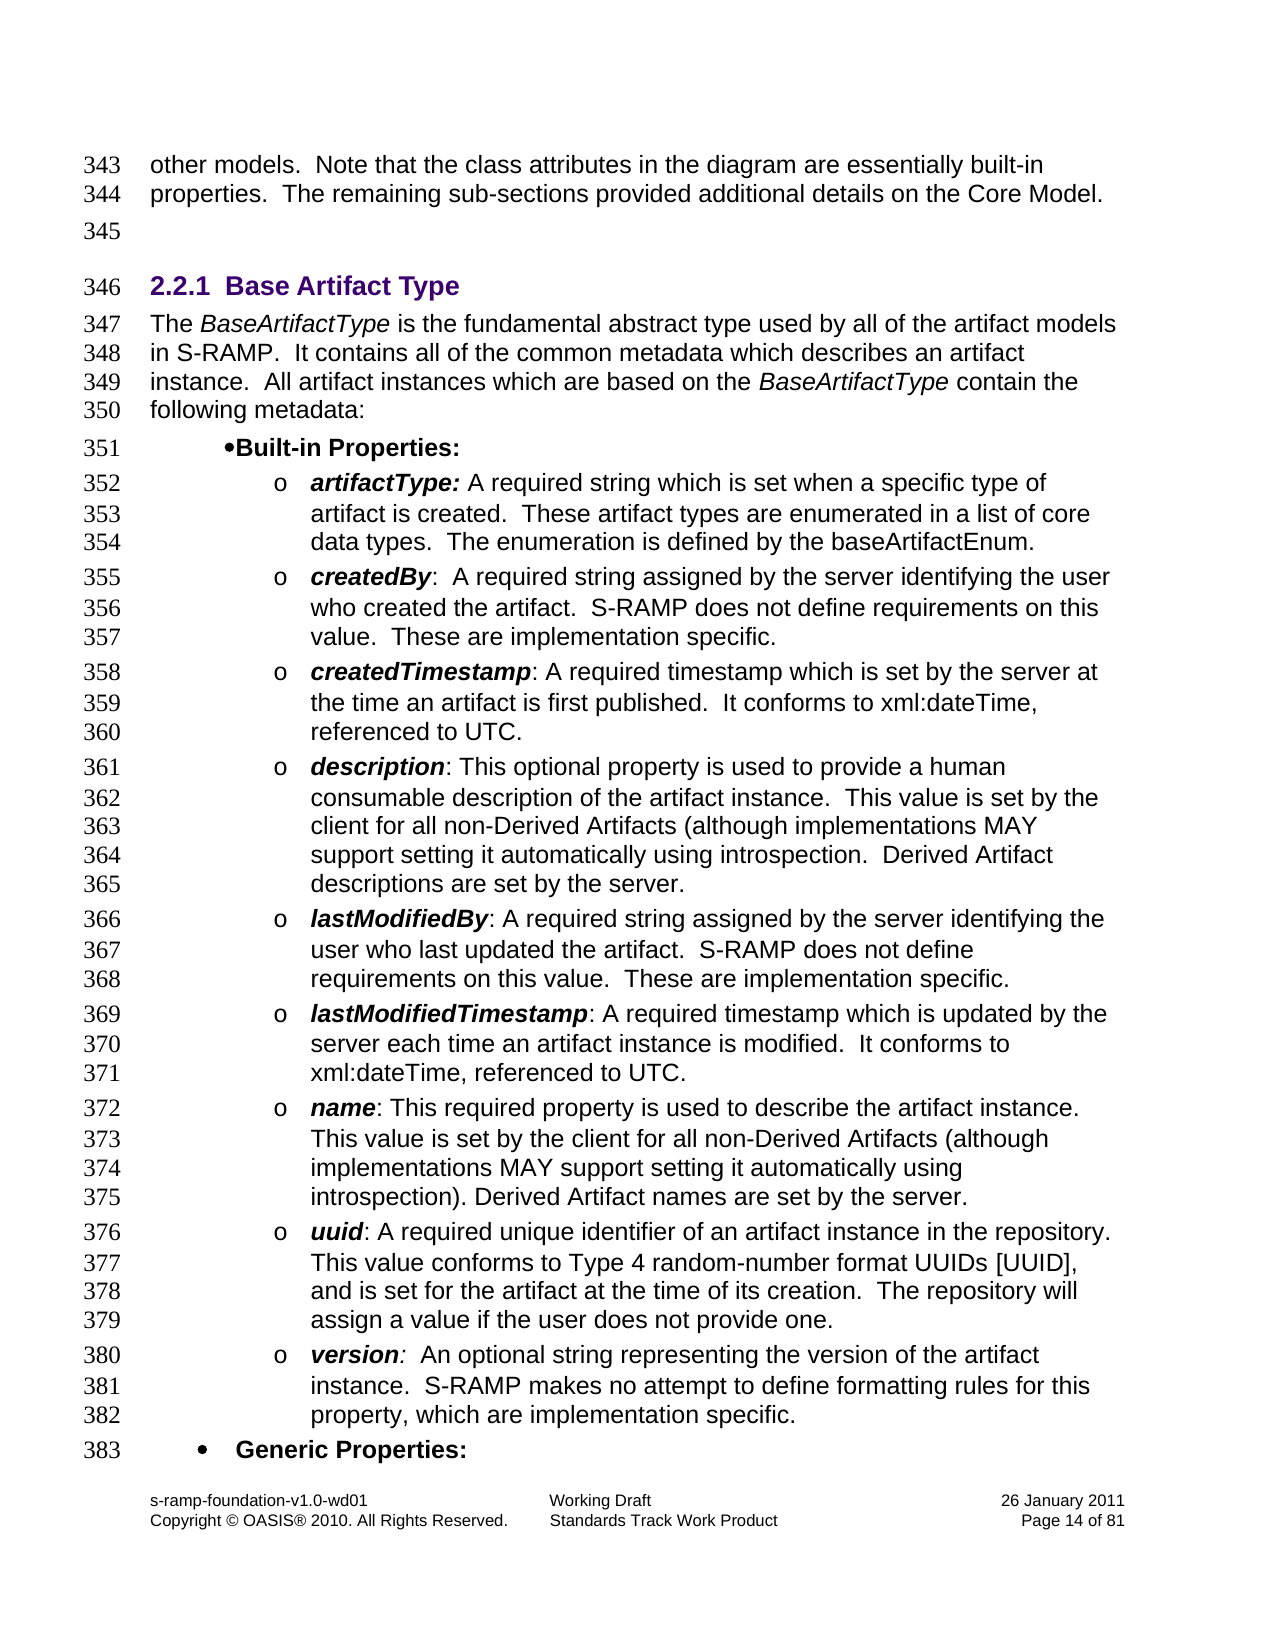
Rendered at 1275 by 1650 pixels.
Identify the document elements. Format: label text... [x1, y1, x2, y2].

subtitle Base Artifact Type [150, 269, 1125, 301]
list createdBy: A required string assigned by the server identifying the user who created the artifact. S-RAMP does not define requirements on this value. These are implementation specific. [273, 562, 1125, 651]
list lastModifiedBy: A required string assigned by the server identifying the user who last updated the artifact. S-RAMP does not define requirements on this value. These are implementation specific. [273, 904, 1125, 992]
list artifactType: A required string which is set when a specific type of artifact is created. These artifact types are enumerated in a list of core data types. The enumeration is defined by the baseArtifactEnum. [273, 468, 1125, 556]
list lastModifiedTimestamp: A required timestamp which is updated by the server each time an artifact instance is modified. It conforms to xml:dateTime, referenced to UTC. [273, 998, 1125, 1087]
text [150, 150, 1125, 207]
list Generic Properties: [198, 1435, 1125, 1464]
list name: This required property is used to describe the artifact instance. This value is set by the client for all non-Derived Artifacts (although implementations MAY support setting it automatically using introspection). Derived Artifact names are set by the server. [273, 1093, 1125, 1210]
text The BaseArtifactType is the fundamental abstract type used by all of the artifact models in S-RAMP. It contains all of the common metadata which describes an artifact instance. All artifact instances which are based on the BaseArtifactType contain the following metadata: [150, 309, 1125, 424]
list createdTimestamp: A required timestamp which is set by the server at the time an artifact is first published. It conforms to xml:dateTime, referenced to UTC. [273, 657, 1125, 745]
list description: This optional property is used to provide a human consumable description of the artifact instance. This value is set by the client for all non-Derived Artifacts (although implementations MAY support setting it automatically using introspection. Derived Artifact descriptions are set by the server. [273, 752, 1125, 898]
list version: An optional string representing the version of the artifact instance. S-RAMP makes no attempt to define formatting rules for this property, which are implementation specific. [273, 1340, 1125, 1428]
list uuid: A required unique identifier of an artifact instance in the repository. This value conforms to Type 4 random-number format UUIDs [UUID], and is set for the artifact at the time of its creation. The repository will assign a value if the user does not provide one. [273, 1217, 1125, 1334]
list Built-in Properties: [225, 432, 1125, 461]
